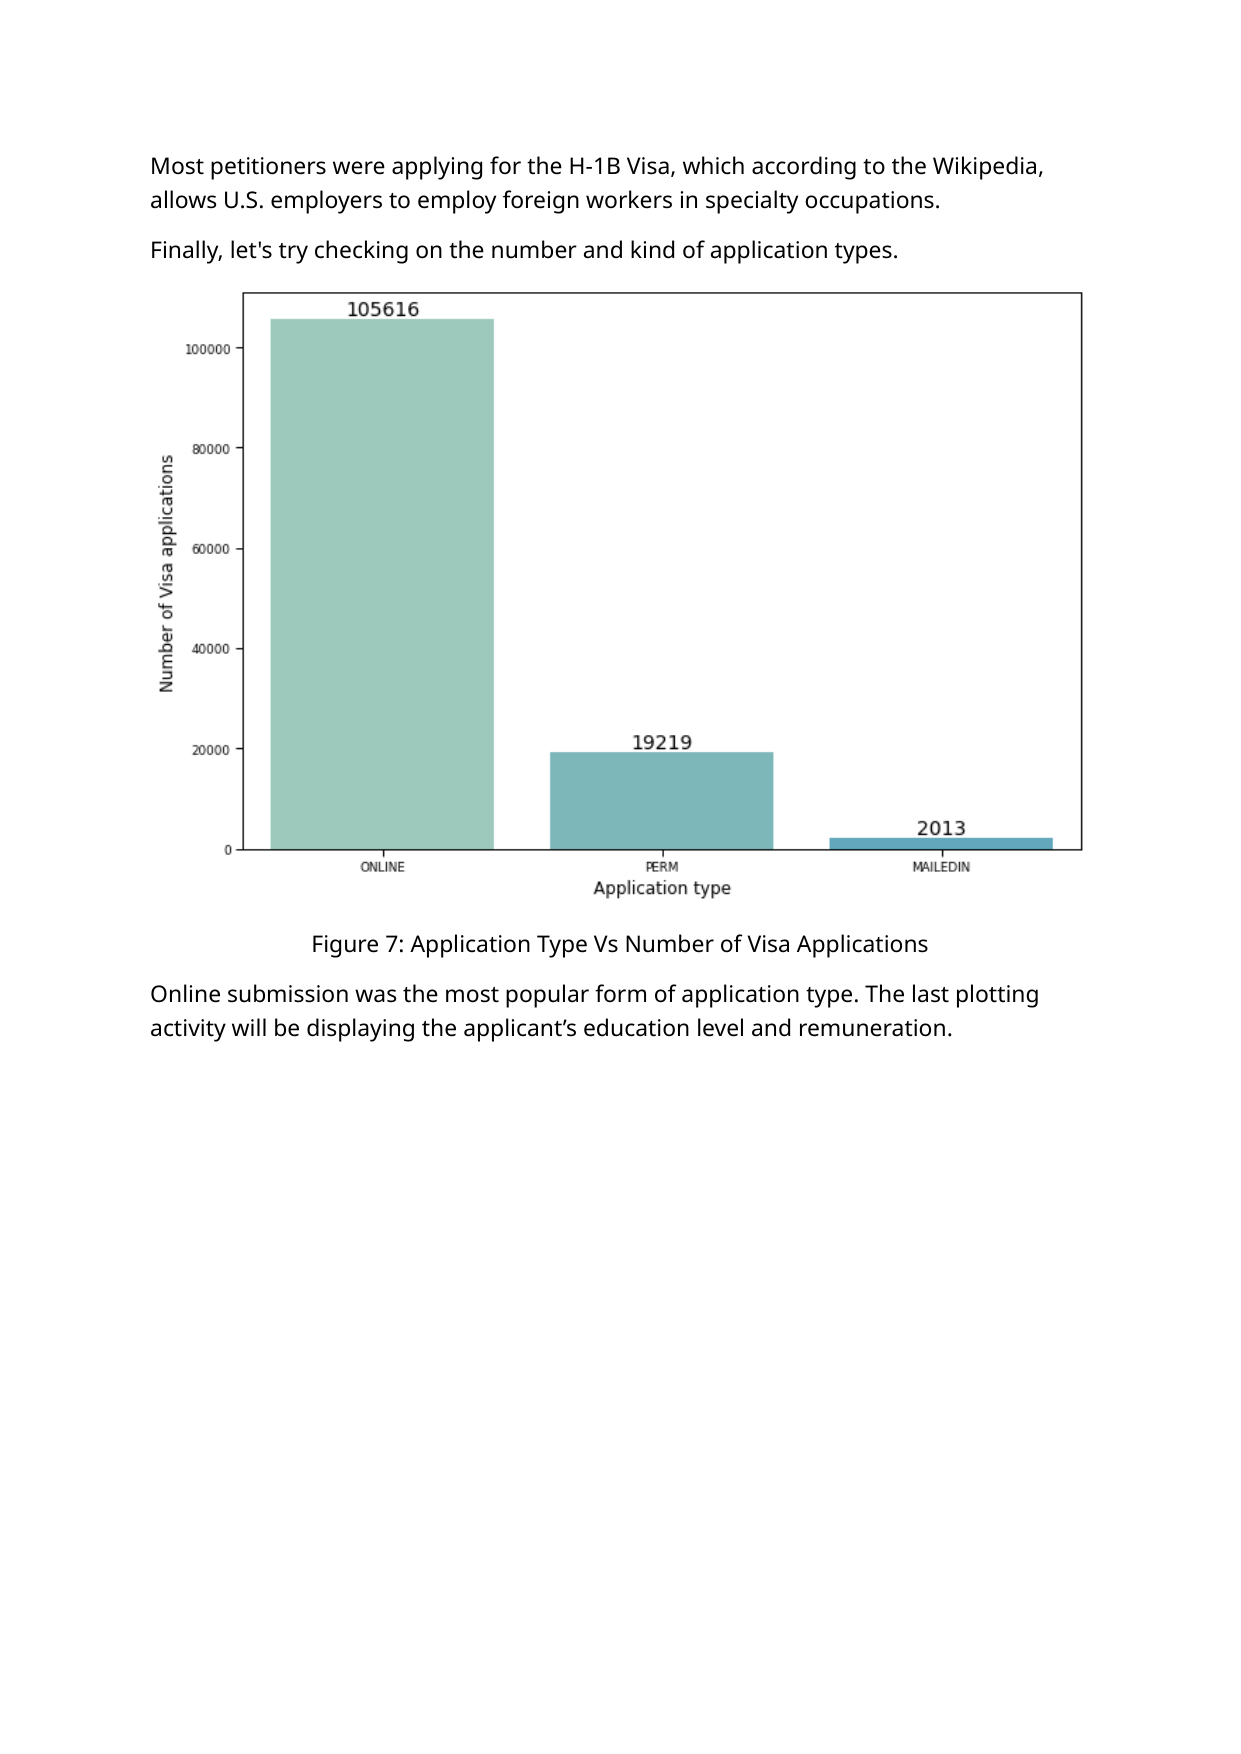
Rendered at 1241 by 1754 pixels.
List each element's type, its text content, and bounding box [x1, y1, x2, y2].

text Online submission was the most popular form of application type. The last plotting activity will be displaying the applicant’s education level and remuneration. [150, 978, 1090, 1043]
text Figure 7: Application Type Vs Number of Visa Applications [150, 907, 1090, 959]
text Most petitioners were applying for the H-1B Visa, which according to the Wikipedia, allows U.S. employers to employ foreign workers in specialty occupations. [150, 150, 1090, 215]
text Finally, let's try checking on the number and kind of application types. [150, 234, 1090, 265]
picture [150, 284, 1091, 907]
